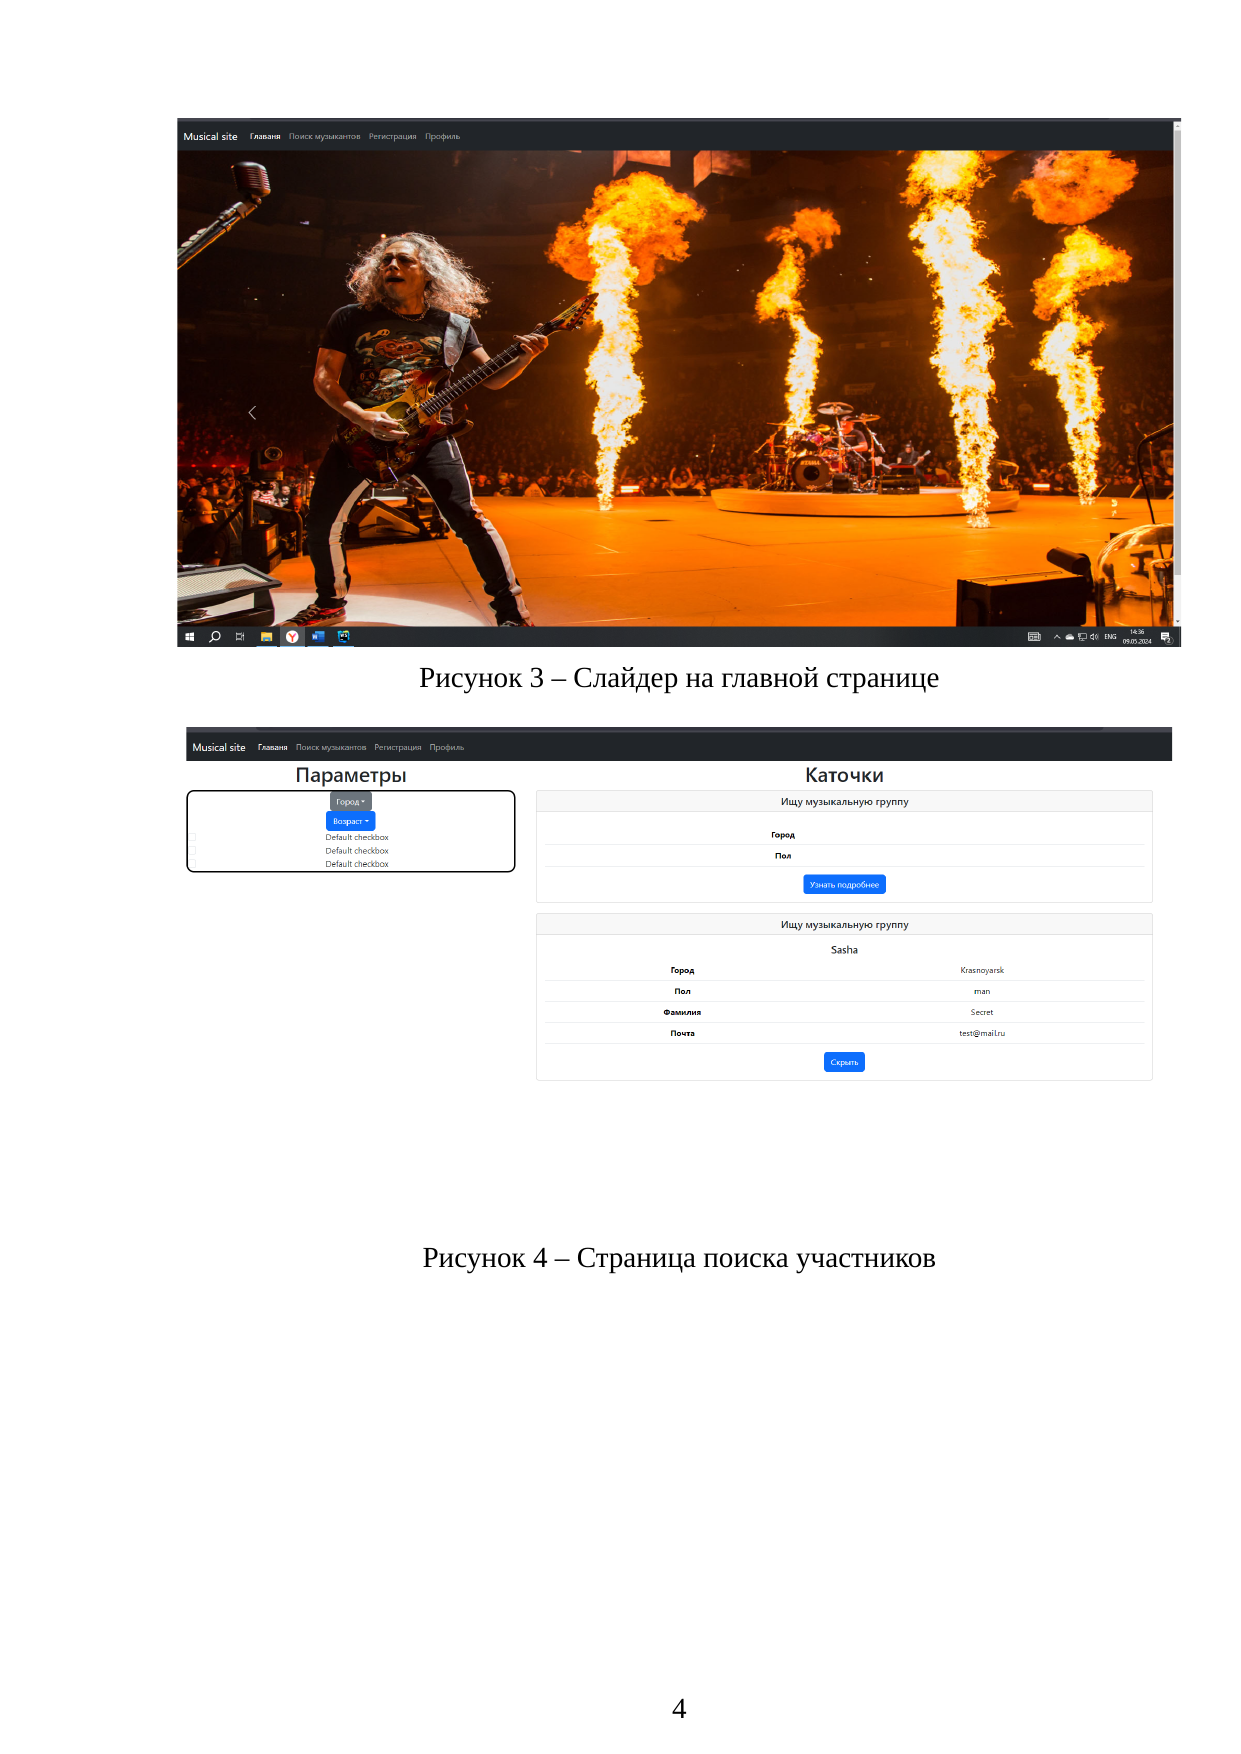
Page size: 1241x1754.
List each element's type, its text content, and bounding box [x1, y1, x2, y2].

picture [186, 727, 1173, 1226]
text Рисунок 3 – Слайдер на главной странице [177, 661, 1181, 694]
text Рисунок 4 – Страница поиска участников [177, 1240, 1181, 1273]
picture [177, 118, 1182, 647]
